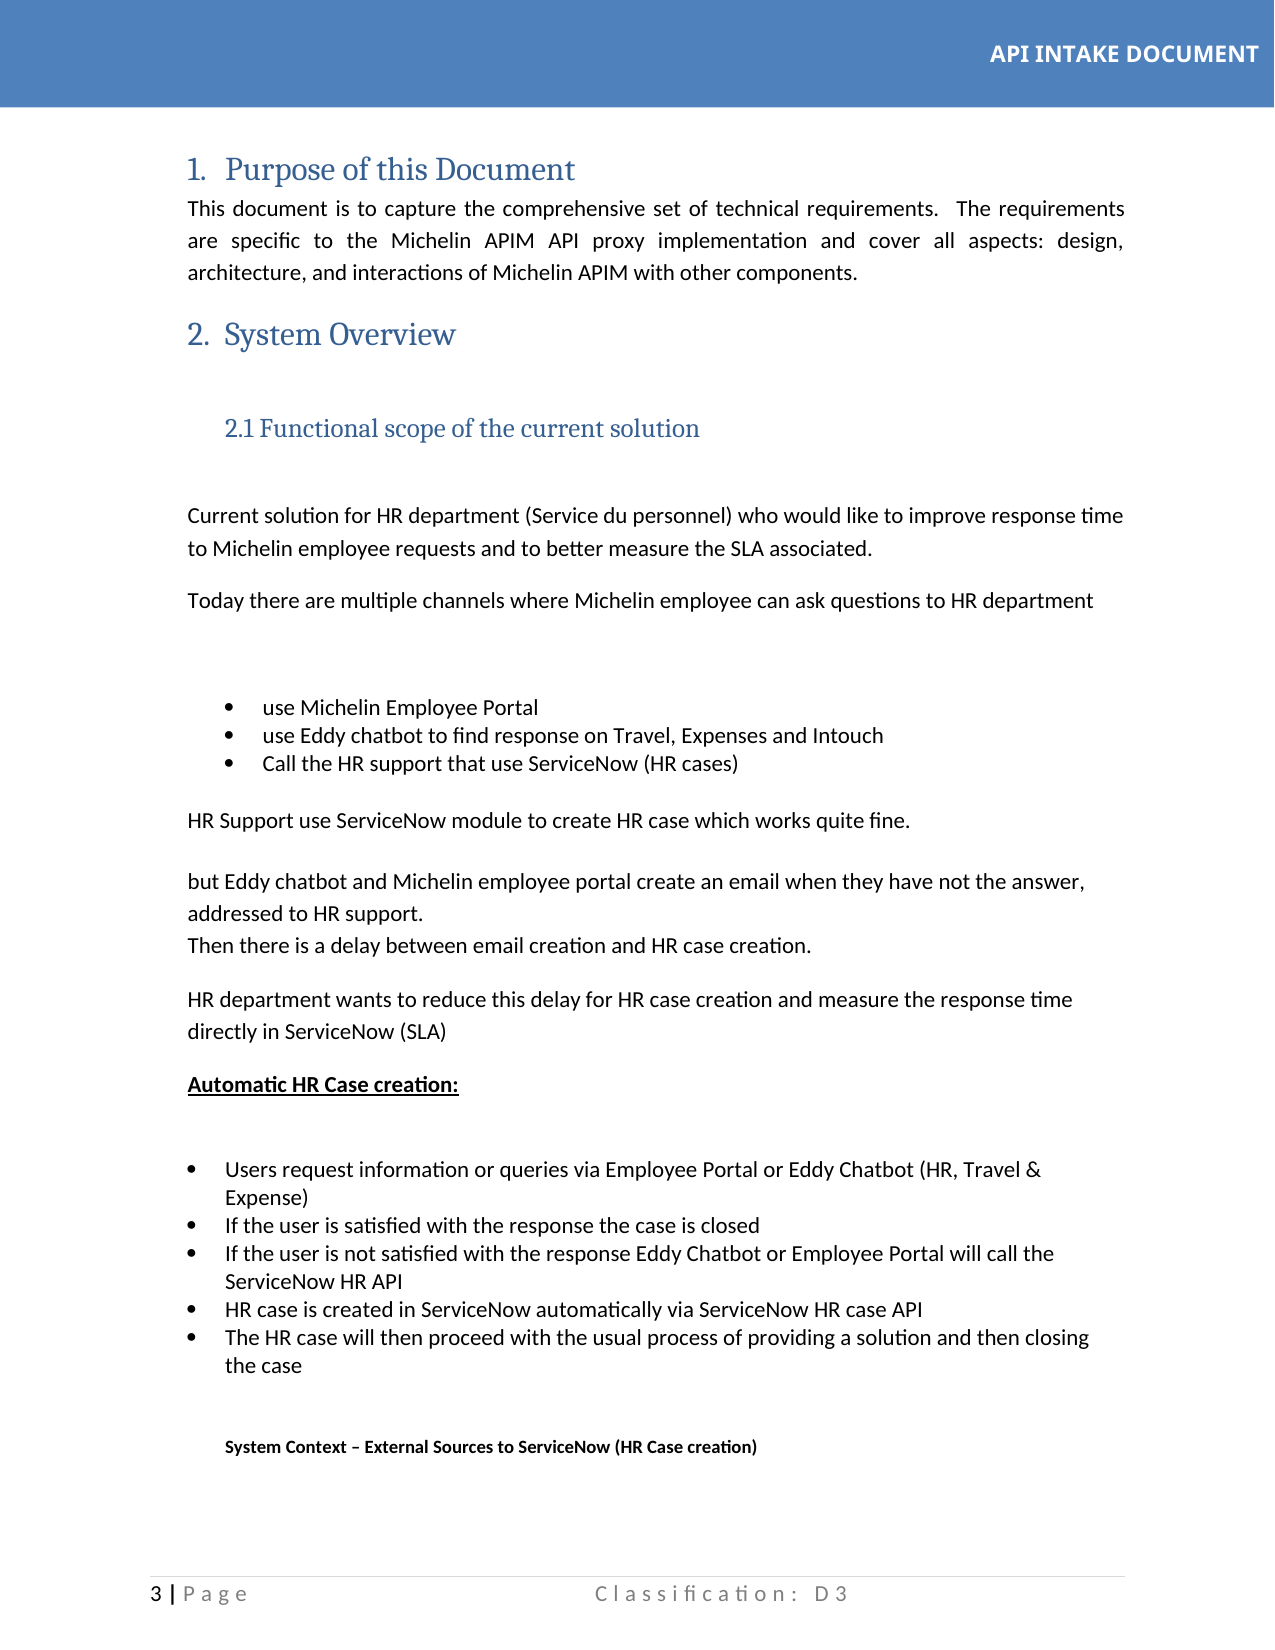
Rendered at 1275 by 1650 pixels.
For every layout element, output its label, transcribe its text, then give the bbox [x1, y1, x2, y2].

subtitle System Overview [187, 316, 1125, 354]
subtitle Purpose of this Document [187, 150, 1125, 188]
list If the user is satisfied with the response the case is closed [187, 1211, 1125, 1239]
list The HR case will then proceed with the usual process of providing a solution and then closing the case [187, 1323, 1125, 1379]
list use Michelin Employee Portal [225, 693, 1125, 721]
text Automatic HR Case creation: [150, 1070, 1125, 1098]
list If the user is not satisfied with the response Eddy Chatbot or Employee Portal will call the ServiceNow HR API [187, 1239, 1125, 1295]
text Current solution for HR department (Service du personnel) who would like to improve response time to Michelin employee requests and to better measure the SLA associated. [187, 501, 1125, 562]
text System Context – External Sources to ServiceNow (HR Case creation) [150, 1434, 1125, 1459]
text but Eddy chatbot and Michelin employee portal create an email when they have not the answer, addressed to HR support. Then there is a delay between email creation and HR case creation. [187, 867, 1125, 960]
text Today there are multiple channels where Michelin employee can ask questions to HR department [187, 587, 1125, 615]
list HR case is created in ServiceNow automatically via ServiceNow HR case API [187, 1295, 1125, 1323]
text HR department wants to reduce this delay for HR case creation and measure the response time directly in ServiceNow (SLA) [187, 985, 1125, 1045]
list Users request information or queries via Employee Portal or Eddy Chatbot (HR, Travel & Expense) [187, 1155, 1125, 1211]
list Call the HR support that use ServiceNow (HR cases) [225, 749, 1125, 777]
text HR Support use ServiceNow module to create HR case which works quite fine. [187, 806, 1125, 834]
text This document is to capture the comprehensive set of technical requirements. The requirements are specific to the Michelin APIM API proxy implementation and cover all aspects: design, architecture, and interactions of Michelin APIM with other components. [187, 194, 1125, 286]
subtitle 2.1 Functional scope of the current solution [225, 413, 1125, 444]
list use Eddy chatbot to find response on Travel, Expenses and Intouch [225, 721, 1125, 749]
